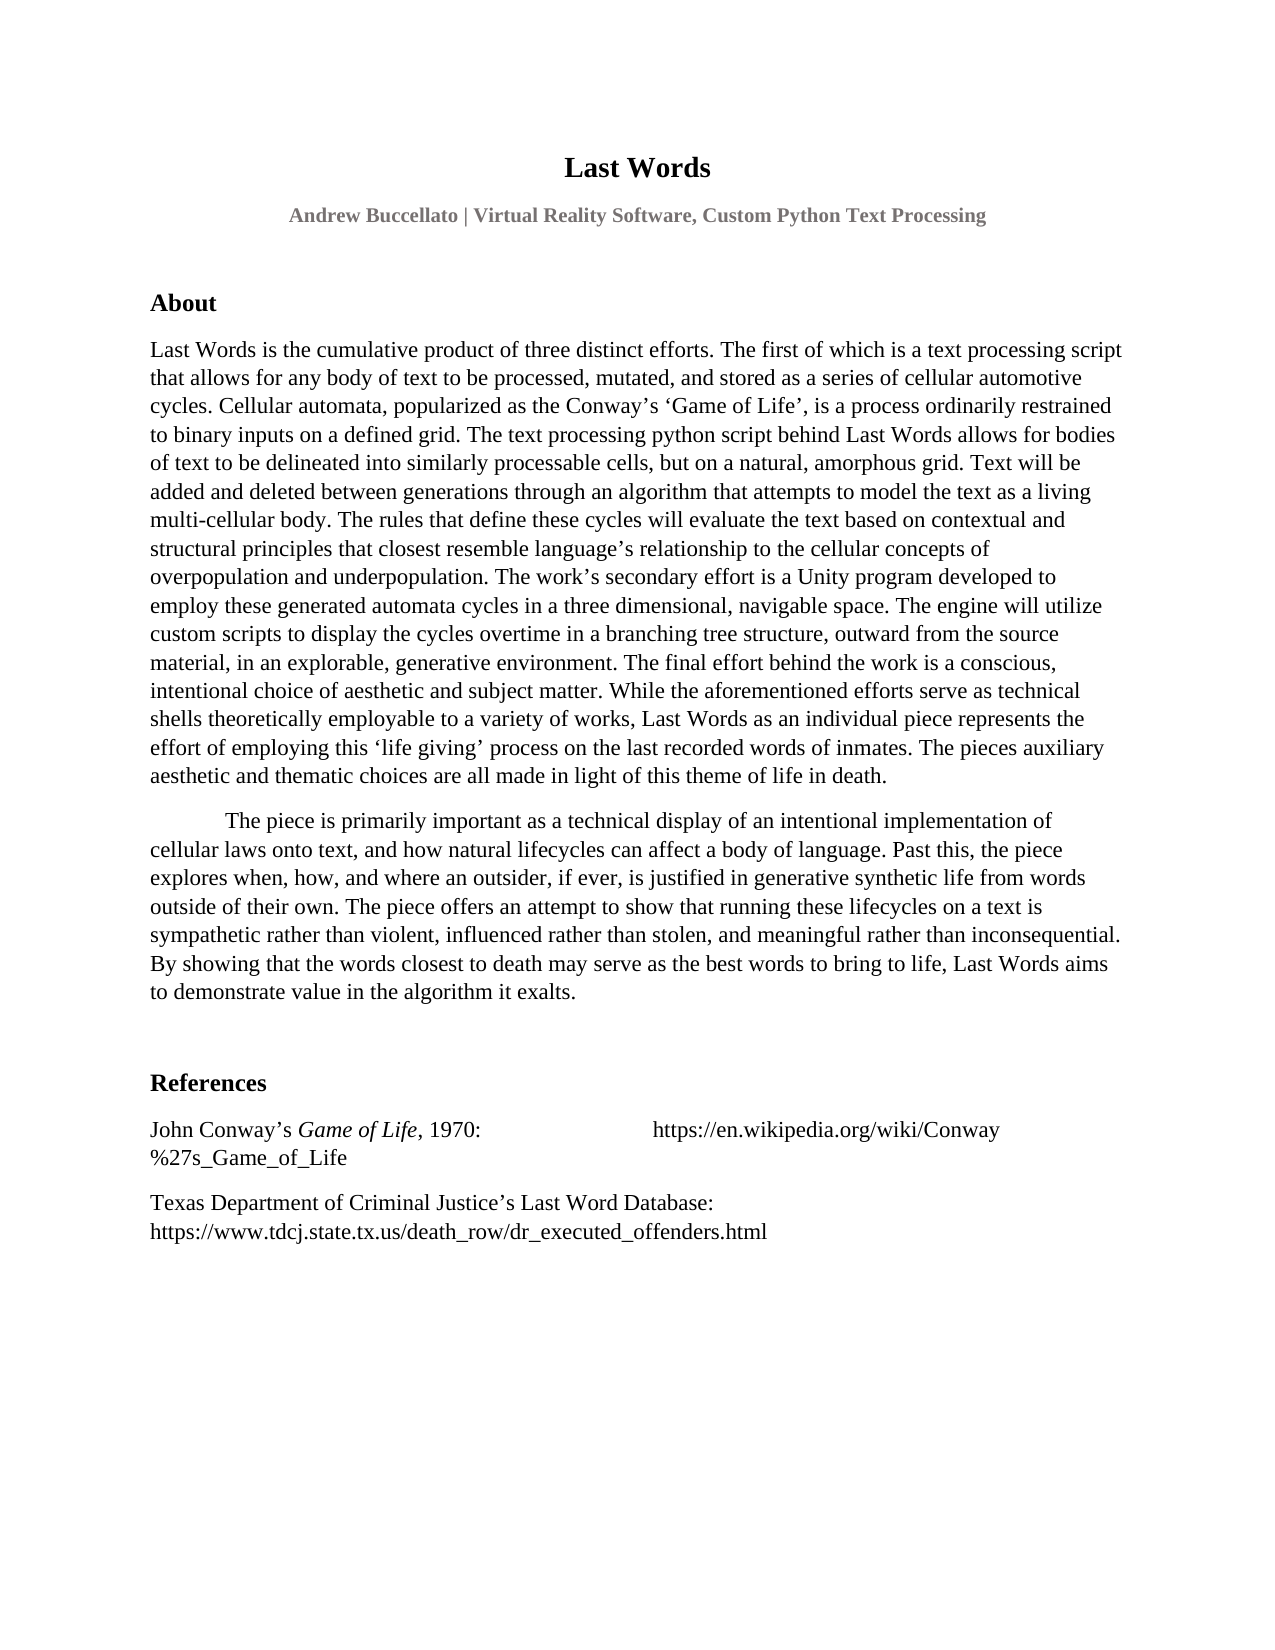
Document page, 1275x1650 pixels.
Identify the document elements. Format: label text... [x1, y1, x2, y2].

text Last Words is the cumulative product of three distinct efforts. The first of which is a text processing script that allows for any body of text to be processed, mutated, and stored as a series of cellular automotive cycles. Cellular automata, popularized as the Conway’s ‘Game of Life’, is a process ordinarily restrained to binary inputs on a defined grid. The text processing python script behind Last Words allows for bodies of text to be delineated into similarly processable cells, but on a natural, amorphous grid. Text will be added and deleted between generations through an algorithm that attempts to model the text as a living multi-cellular body. The rules that define these cycles will evaluate the text based on contextual and structural principles that closest resemble language’s relationship to the cellular concepts of overpopulation and underpopulation. The work’s secondary effort is a Unity program developed to employ these generated automata cycles in a three dimensional, navigable space. The engine will utilize custom scripts to display the cycles overtime in a branching tree structure, outward from the source material, in an explorable, generative environment. The final effort behind the work is a conscious, intentional choice of aesthetic and subject matter. While the aforementioned efforts serve as technical shells theoretically employable to a variety of works, Last Words as an individual piece represents the effort of employing this ‘life giving’ process on the last recorded words of inmates. The pieces auxiliary aesthetic and thematic choices are all made in light of this theme of life in death. [150, 336, 1125, 789]
text Texas Department of Criminal Justice’s Last Word Database: https://www.tdcj.state.tx.us/death_row/dr_executed_offenders.html [150, 1189, 1125, 1244]
text Andrew Buccellato | Virtual Reality Software, Custom Python Text Processing [150, 203, 1125, 227]
text Last Words [150, 150, 1125, 183]
text References [150, 1068, 1125, 1097]
text John Conway’s Game of Life, 1970: https://en.wikipedia.org/wiki/Conway%27s_Game_of_Life [150, 1116, 1125, 1171]
text About [150, 288, 1125, 317]
text The piece is primarily important as a technical display of an intentional implementation of cellular laws onto text, and how natural lifecycles can affect a body of language. Past this, the piece explores when, how, and where an outsider, if ever, is justified in generative synthetic life from words outside of their own. The piece offers an attempt to show that running these lifecycles on a text is sympathetic rather than violent, influenced rather than stolen, and meaningful rather than inconsequential. By showing that the words closest to death may serve as the best words to bring to life, Last Words aims to demonstrate value in the algorithm it exalts. [150, 807, 1125, 1004]
